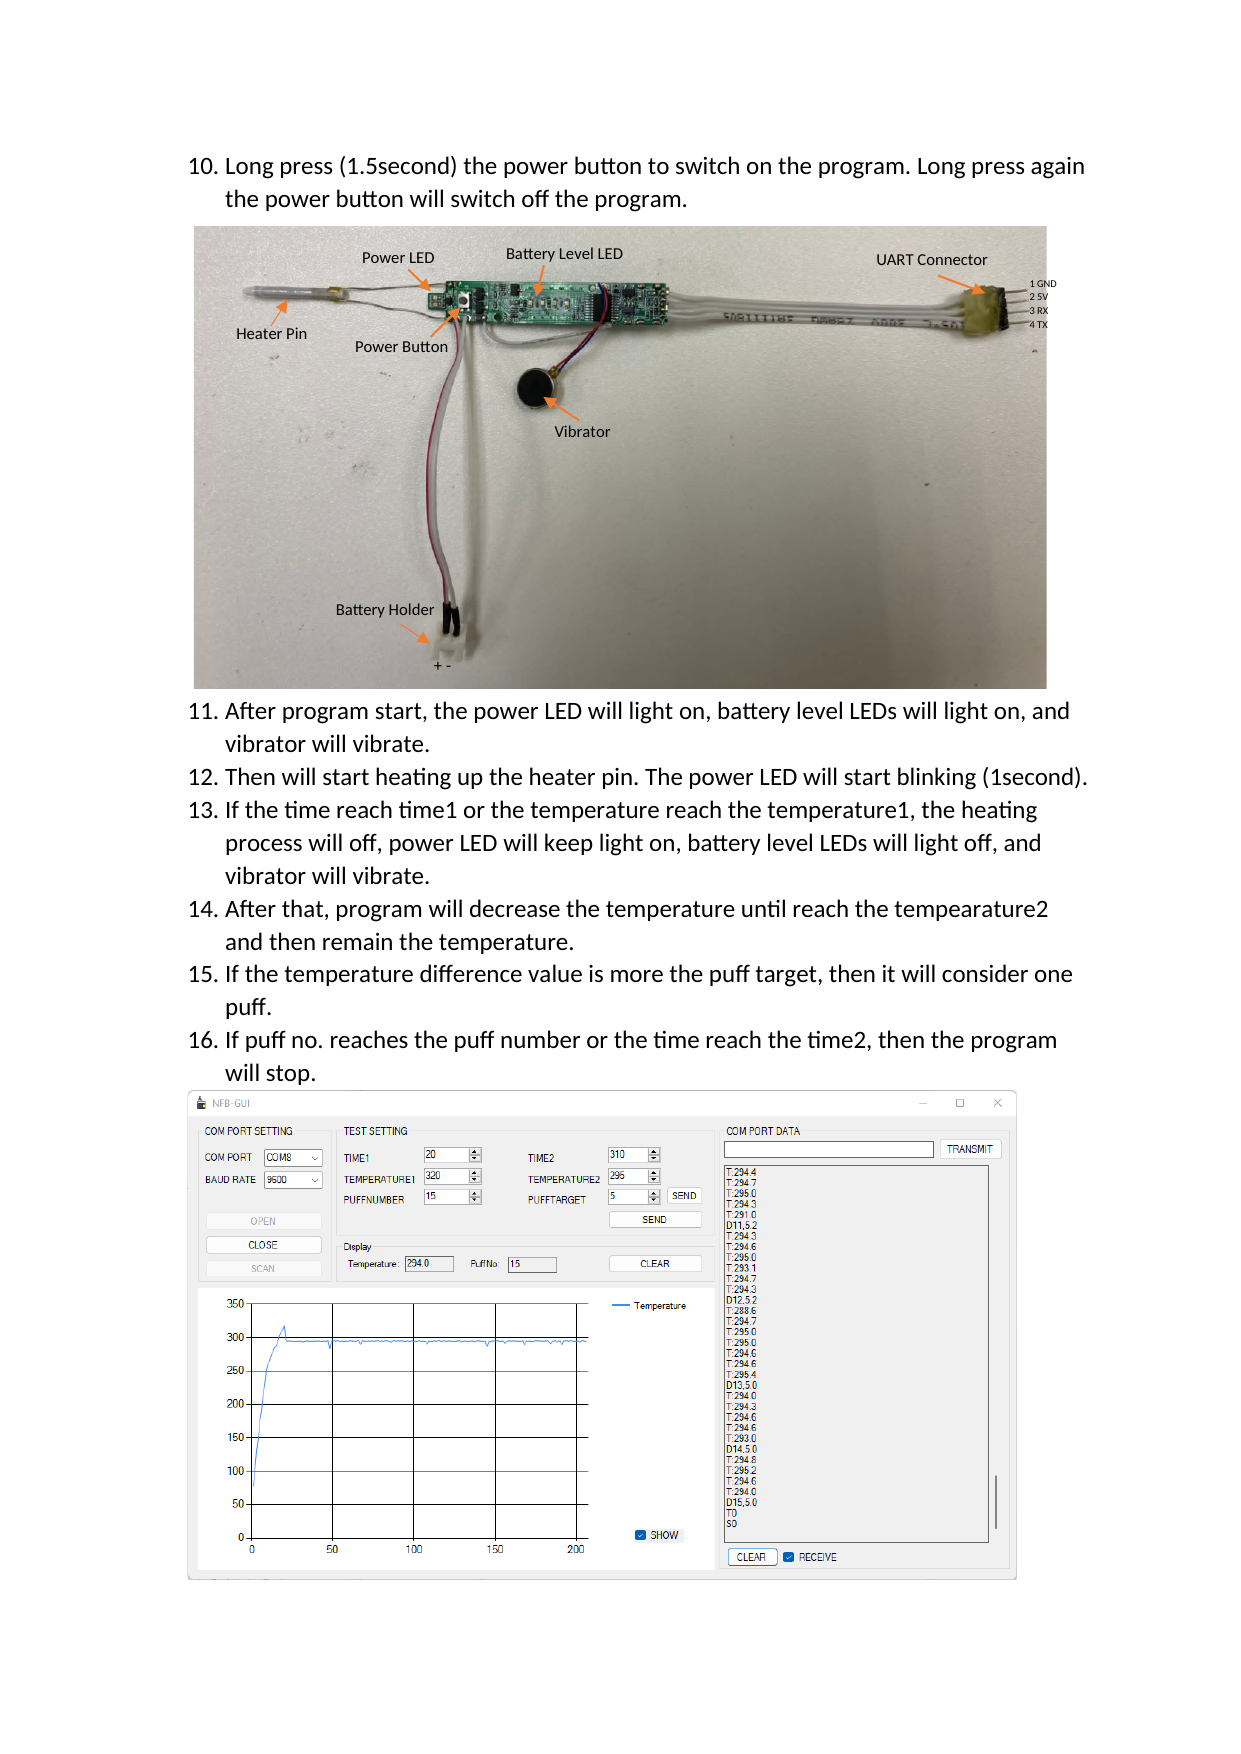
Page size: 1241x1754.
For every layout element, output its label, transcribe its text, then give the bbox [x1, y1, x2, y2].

list Then will start heating up the heater pin. The power LED will start blinking (1second). [187, 761, 1090, 792]
picture [195, 226, 1046, 689]
list If puff no. reaches the puff number or the time reach the time2, then the program will stop. [187, 1024, 1090, 1088]
picture [187, 1090, 1017, 1580]
list If the time reach time1 or the temperature reach the temperature1, the heating process will off, power LED will keep light on, battery level LEDs will light off, and vibrator will vibrate. [187, 794, 1090, 890]
list Long press (1.5second) the power button to switch on the program. Long press again the power button will switch off the program. [187, 150, 1090, 213]
list If the temperature difference value is more the puff target, then it will consider one puff. [187, 958, 1090, 1022]
list After that, program will decrease the temperature until reach the tempearature2 and then remain the temperature. [187, 893, 1090, 956]
